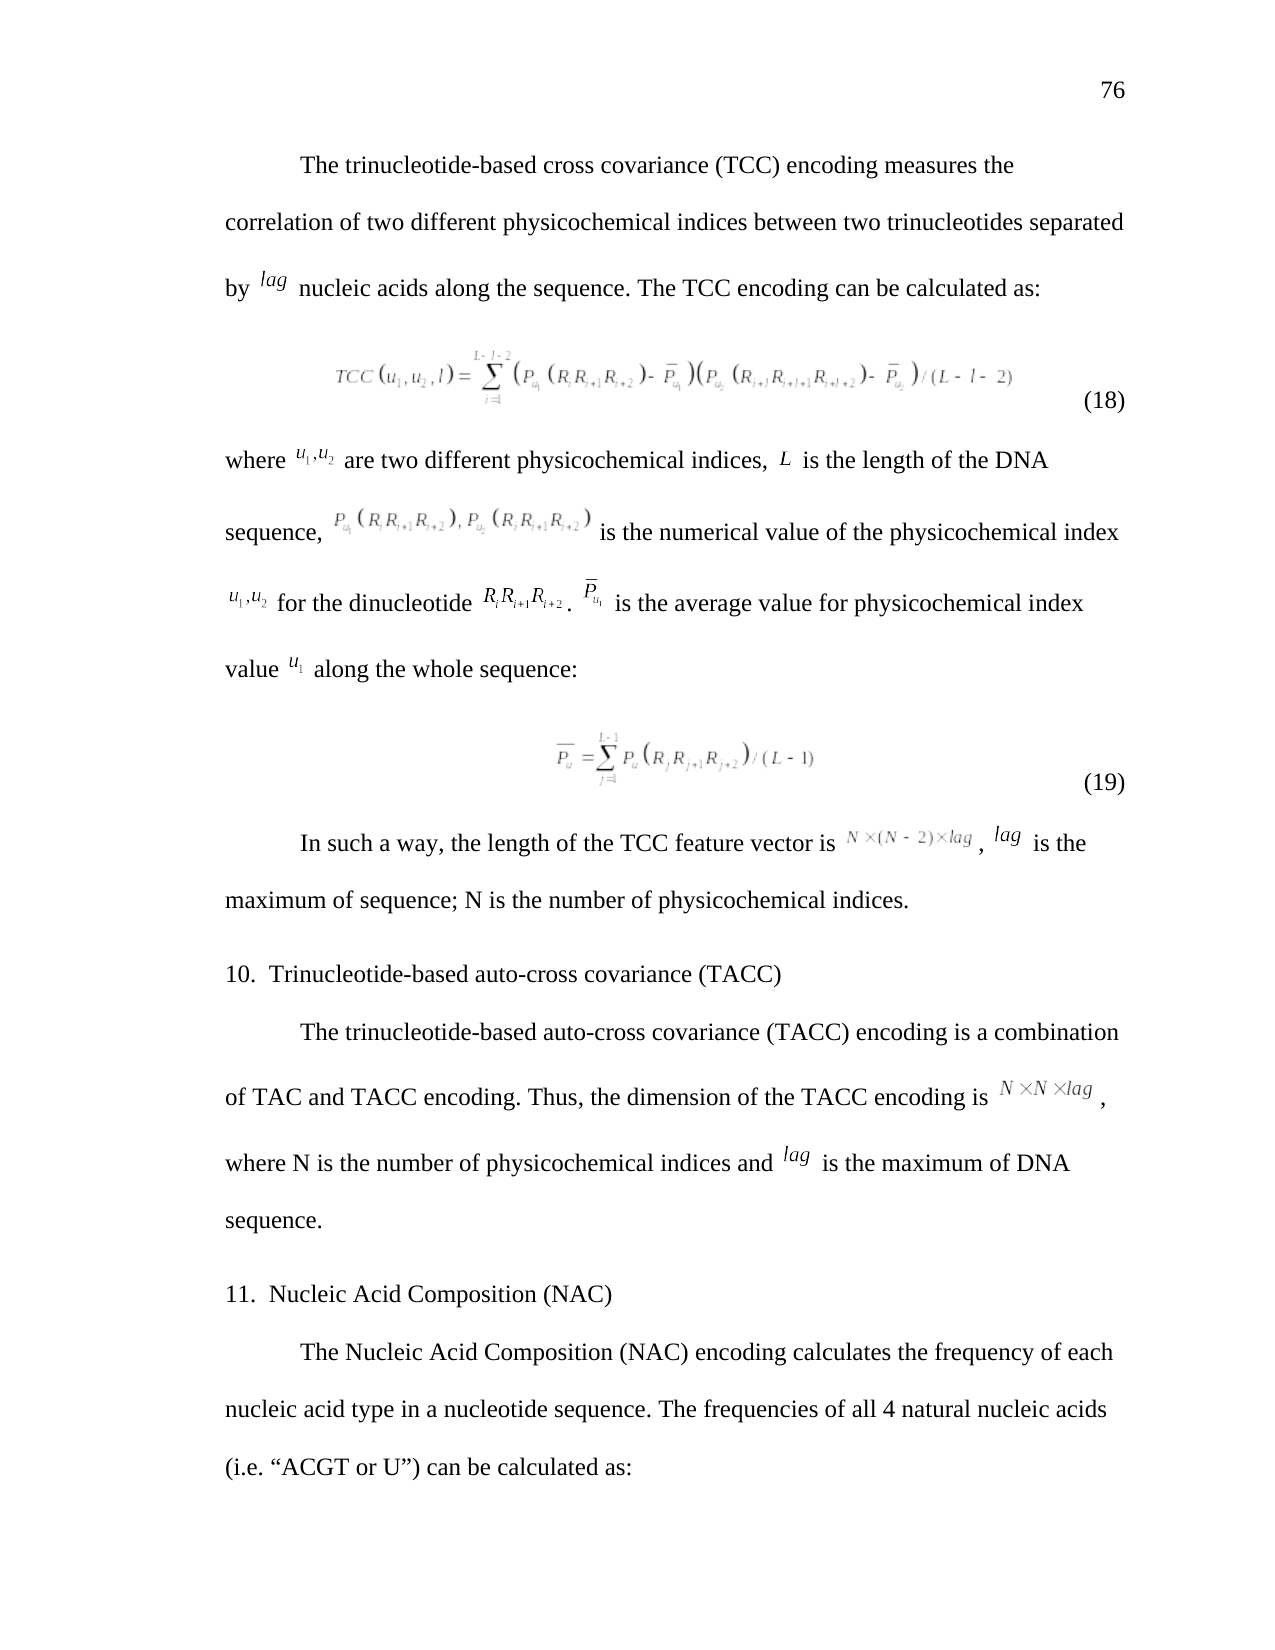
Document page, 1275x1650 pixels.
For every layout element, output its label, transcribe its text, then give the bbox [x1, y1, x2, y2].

text (19) [225, 728, 1125, 796]
text The trinucleotide-based cross covariance (TCC) encoding measures the correlation of two different physicochemical indices between two trinucleotides separated by nucleic acids along the sequence. The TCC encoding can be calculated as: [225, 150, 1125, 302]
list Nucleic Acid Composition (NAC) [225, 1279, 1125, 1308]
text (18) [225, 347, 1125, 413]
text The Nucleic Acid Composition (NAC) encoding calculates the frequency of each nucleic acid type in a nucleotide sequence. The frequencies of all 4 natural nucleic acids (i.e. “ACGT or U”) can be calculated as: [225, 1337, 1125, 1481]
text In such a way, the length of the TCC feature vector is , is the maximum of sequence; N is the number of physicochemical indices. [225, 820, 1125, 914]
text where are two different physicochemical indices, is the length of the DNA sequence, is the numerical value of the physicochemical index for the dinucleotide . is the average value for physicochemical index value along the whole sequence: [225, 437, 1125, 683]
text The trinucleotide-based auto-cross covariance (TACC) encoding is a combination of TAC and TACC encoding. Thus, the dimension of the TACC encoding is , where N is the number of physicochemical indices and is the maximum of DNA sequence. [225, 1017, 1125, 1234]
list Trinucleotide-based auto-cross covariance (TACC) [225, 959, 1125, 988]
